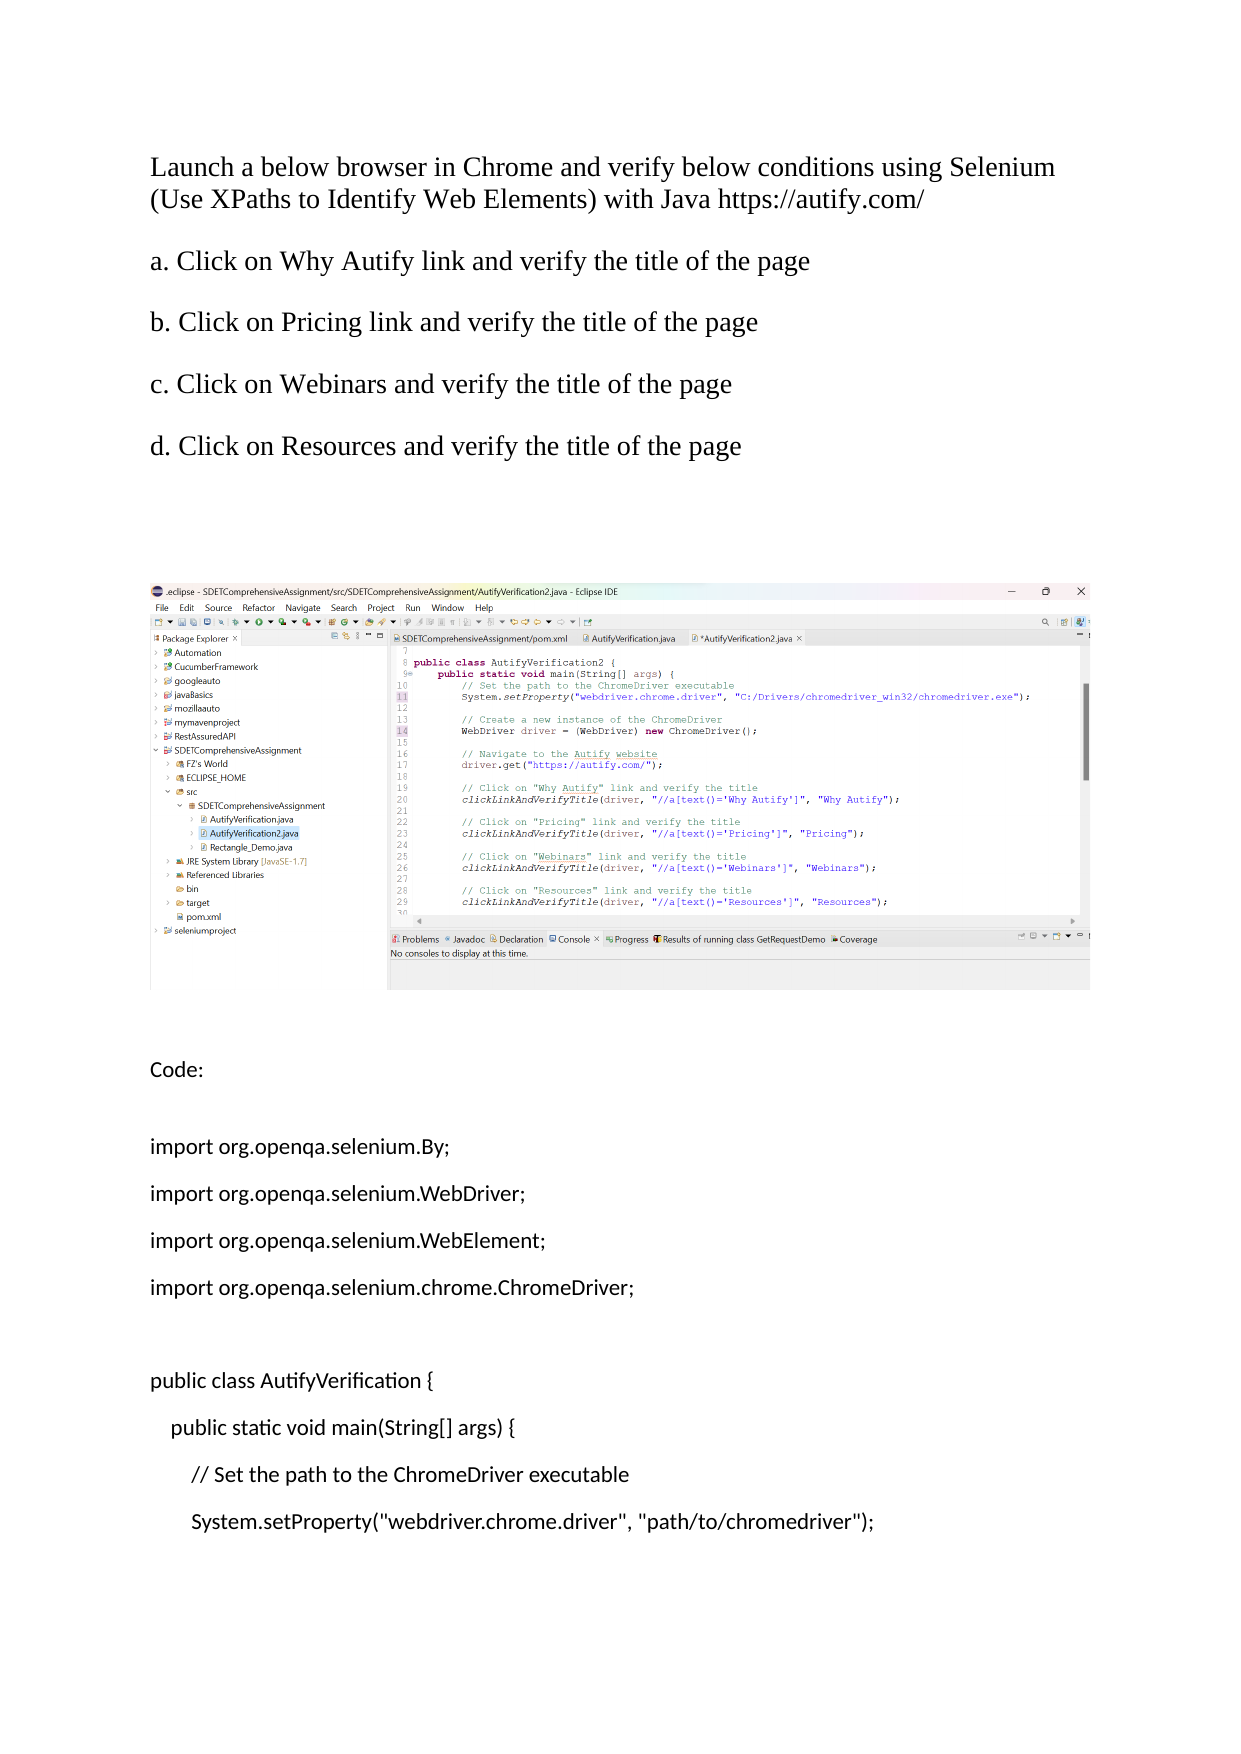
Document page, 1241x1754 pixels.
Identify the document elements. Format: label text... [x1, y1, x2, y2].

text c. Click on Webinars and verify the title of the page [150, 367, 1090, 399]
text System.setProperty("webdriver.chrome.driver", "path/to/chromedriver"); [150, 1507, 1090, 1535]
text public class AutifyVerification { [150, 1367, 1090, 1394]
text a. Click on Why Autify link and verify the title of the page [150, 244, 1090, 276]
text b. Click on Pricing link and verify the title of the page [150, 306, 1090, 338]
text import org.openqa.selenium.WebDriver; [150, 1179, 1090, 1207]
text import org.openqa.selenium.By; [150, 1102, 1090, 1160]
text // Set the path to the ChromeDriver executable [150, 1460, 1090, 1488]
text import org.openqa.selenium.WebElement; [150, 1226, 1090, 1254]
text Launch a below browser in Chrome and verify below conditions using Selenium (Use XPaths to Identify Web Elements) with Java https://autify.com/ [150, 150, 1090, 215]
text d. Click on Resources and verify the title of the page [150, 429, 1090, 461]
text import org.openqa.selenium.chrome.ChromeDriver; [150, 1273, 1090, 1301]
text public static void main(String[] args) { [150, 1413, 1090, 1441]
picture [150, 583, 1091, 990]
text Code: [150, 1055, 1090, 1083]
